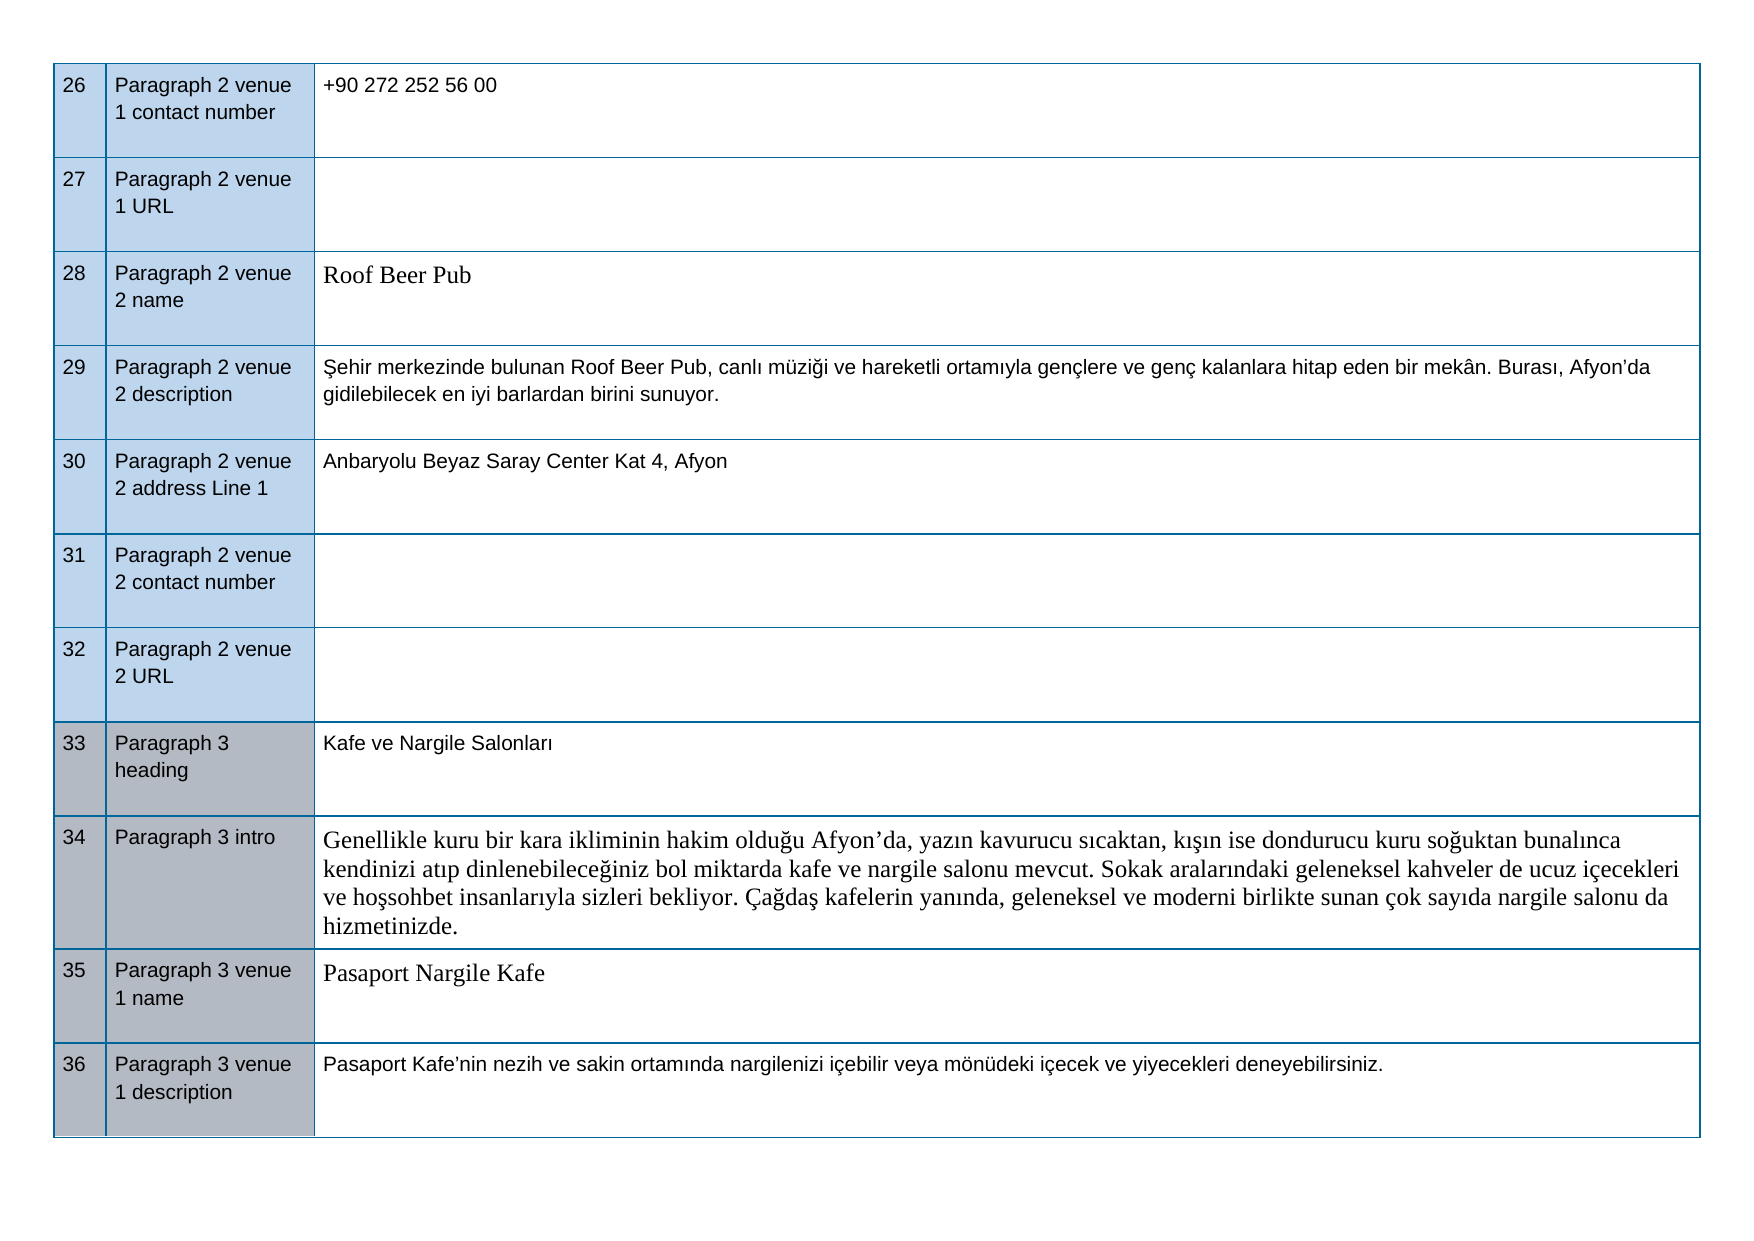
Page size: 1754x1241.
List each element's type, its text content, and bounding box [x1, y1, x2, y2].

table_cell Şehir merkezinde bulunan Roof Beer Pub, canlı müziği ve hareketli ortamıyla gençlere ve genç kalanlara hitap eden bir mekân. Burası, Afyon’da gidilebilecek en iyi barlardan birini sunuyor. [315, 346, 1699, 439]
table_cell 26 [55, 64, 105, 157]
table_cell +90 272 252 56 00 [315, 64, 1699, 157]
table_cell [315, 535, 1699, 627]
table_cell 29 [55, 346, 105, 439]
table_cell Paragraph 2 venue 2 description [107, 346, 314, 439]
table_cell Genellikle kuru bir kara ikliminin hakim olduğu Afyon’da, yazın kavurucu sıcaktan, kışın ise dondurucu kuru soğuktan bunalınca kendinizi atıp dinlenebileceğiniz bol miktarda kafe ve nargile salonu mevcut. Sokak aralarındaki geleneksel kahveler de ucuz içecekleri ve hoşsohbet insanlarıyla sizleri bekliyor. Çağdaş kafelerin yanında, geleneksel ve moderni birlikte sunan çok sayıda nargile salonu da hizmetinizde. [315, 817, 1699, 948]
table_cell Paragraph 3 intro [107, 817, 314, 948]
table_cell Paragraph 2 venue 2 name [107, 252, 314, 345]
table_cell Anbaryolu Beyaz Saray Center Kat 4, Afyon [315, 440, 1699, 533]
table_cell 27 [55, 158, 105, 251]
table_cell 36 [55, 1044, 105, 1136]
table_cell 33 [55, 723, 105, 815]
table_cell Paragraph 3 venue 1 name [107, 950, 314, 1042]
table_cell 30 [55, 440, 105, 533]
table_cell Kafe ve Nargile Salonları [315, 723, 1699, 815]
table_cell Paragraph 3 heading [107, 723, 314, 815]
table_cell Paragraph 2 venue 2 URL [107, 628, 314, 721]
table_cell [315, 158, 1699, 251]
table_cell [315, 628, 1699, 721]
table_cell 28 [55, 252, 105, 345]
table_cell Paragraph 2 venue 2 address Line 1 [107, 440, 314, 533]
table_cell 34 [55, 817, 105, 948]
table_cell Paragraph 2 venue 1 contact number [107, 64, 314, 157]
table_cell 31 [55, 535, 105, 627]
table_cell Pasaport Nargile Kafe [315, 950, 1699, 1042]
table_cell Paragraph 2 venue 1 URL [107, 158, 314, 251]
table_cell Paragraph 3 venue 1 description [107, 1044, 314, 1136]
table_cell 32 [55, 628, 105, 721]
table_cell Roof Beer Pub [315, 252, 1699, 345]
table_cell 35 [55, 950, 105, 1042]
table_cell Pasaport Kafe’nin nezih ve sakin ortamında nargilenizi içebilir veya mönüdeki içecek ve yiyecekleri deneyebilirsiniz. [315, 1044, 1699, 1136]
table_cell Paragraph 2 venue 2 contact number [107, 535, 314, 627]
